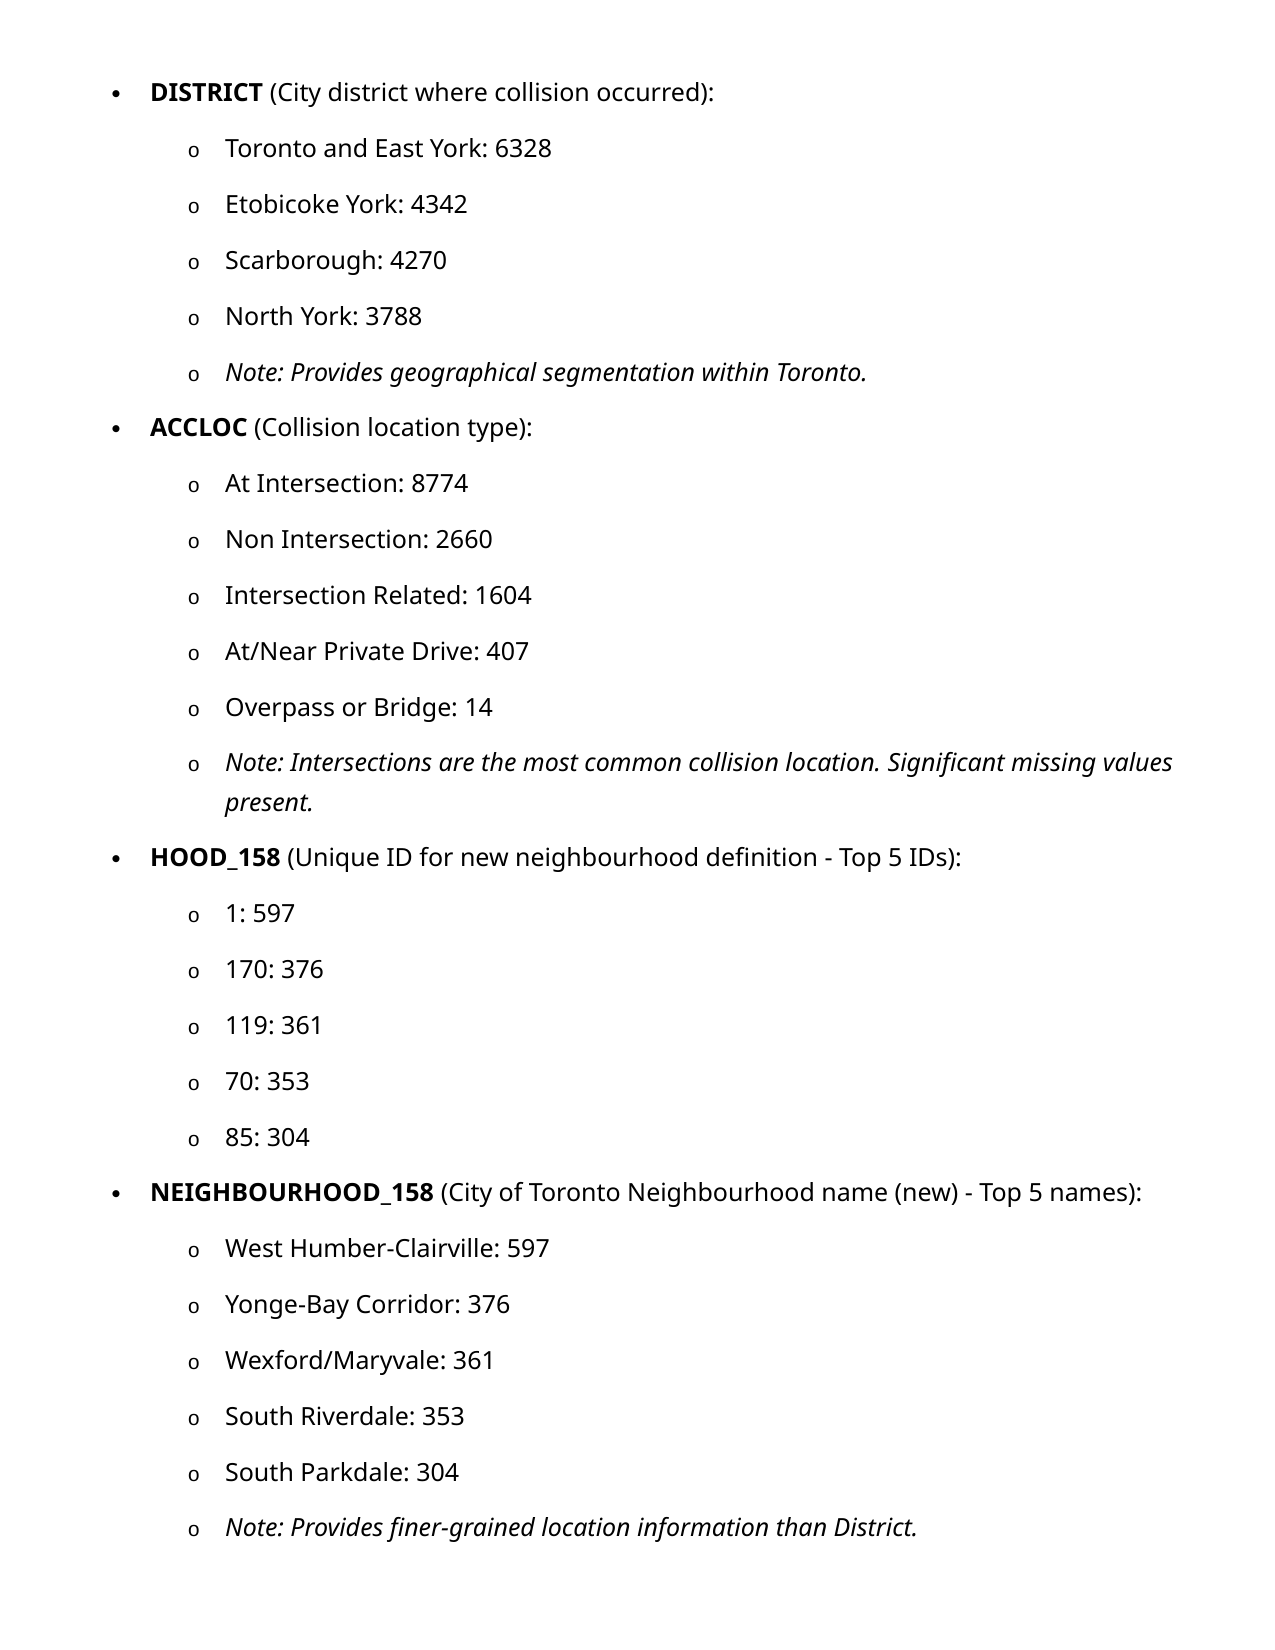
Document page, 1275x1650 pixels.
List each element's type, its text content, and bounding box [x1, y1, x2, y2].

list Intersection Related: 1604 [187, 577, 1200, 612]
list ACCLOC (Collision location type): [112, 410, 1200, 444]
list 70: 353 [187, 1063, 1200, 1097]
list South Riverdale: 353 [187, 1398, 1200, 1432]
list NEIGHBOURHOOD_158 (City of Toronto Neighbourhood name (new) - Top 5 names): [112, 1175, 1200, 1209]
list Toronto and East York: 6328 [187, 131, 1200, 165]
list DISTRICT (City district where collision occurred): [112, 75, 1200, 109]
list At Intersection: 8774 [187, 466, 1200, 500]
list North York: 3788 [187, 298, 1200, 332]
list Overpass or Bridge: 14 [187, 689, 1200, 723]
list 119: 361 [187, 1007, 1200, 1042]
list 170: 376 [187, 952, 1200, 986]
list HOOD_158 (Unique ID for new neighbourhood definition - Top 5 IDs): [112, 840, 1200, 874]
list Scarborough: 4270 [187, 242, 1200, 277]
list 85: 304 [187, 1119, 1200, 1153]
list South Parkdale: 304 [187, 1454, 1200, 1488]
list Etobicoke York: 4342 [187, 187, 1200, 221]
list Note: Intersections are the most common collision location. Significant missing values present. [187, 745, 1200, 818]
list Note: Provides finer-grained location information than District. [187, 1510, 1200, 1544]
list Non Intersection: 2660 [187, 522, 1200, 556]
list At/Near Private Drive: 407 [187, 633, 1200, 667]
list Note: Provides geographical segmentation within Toronto. [187, 354, 1200, 388]
list Wexford/Maryvale: 361 [187, 1342, 1200, 1377]
list 1: 597 [187, 896, 1200, 930]
list West Humber-Clairville: 597 [187, 1231, 1200, 1265]
list Yonge-Bay Corridor: 376 [187, 1287, 1200, 1321]
